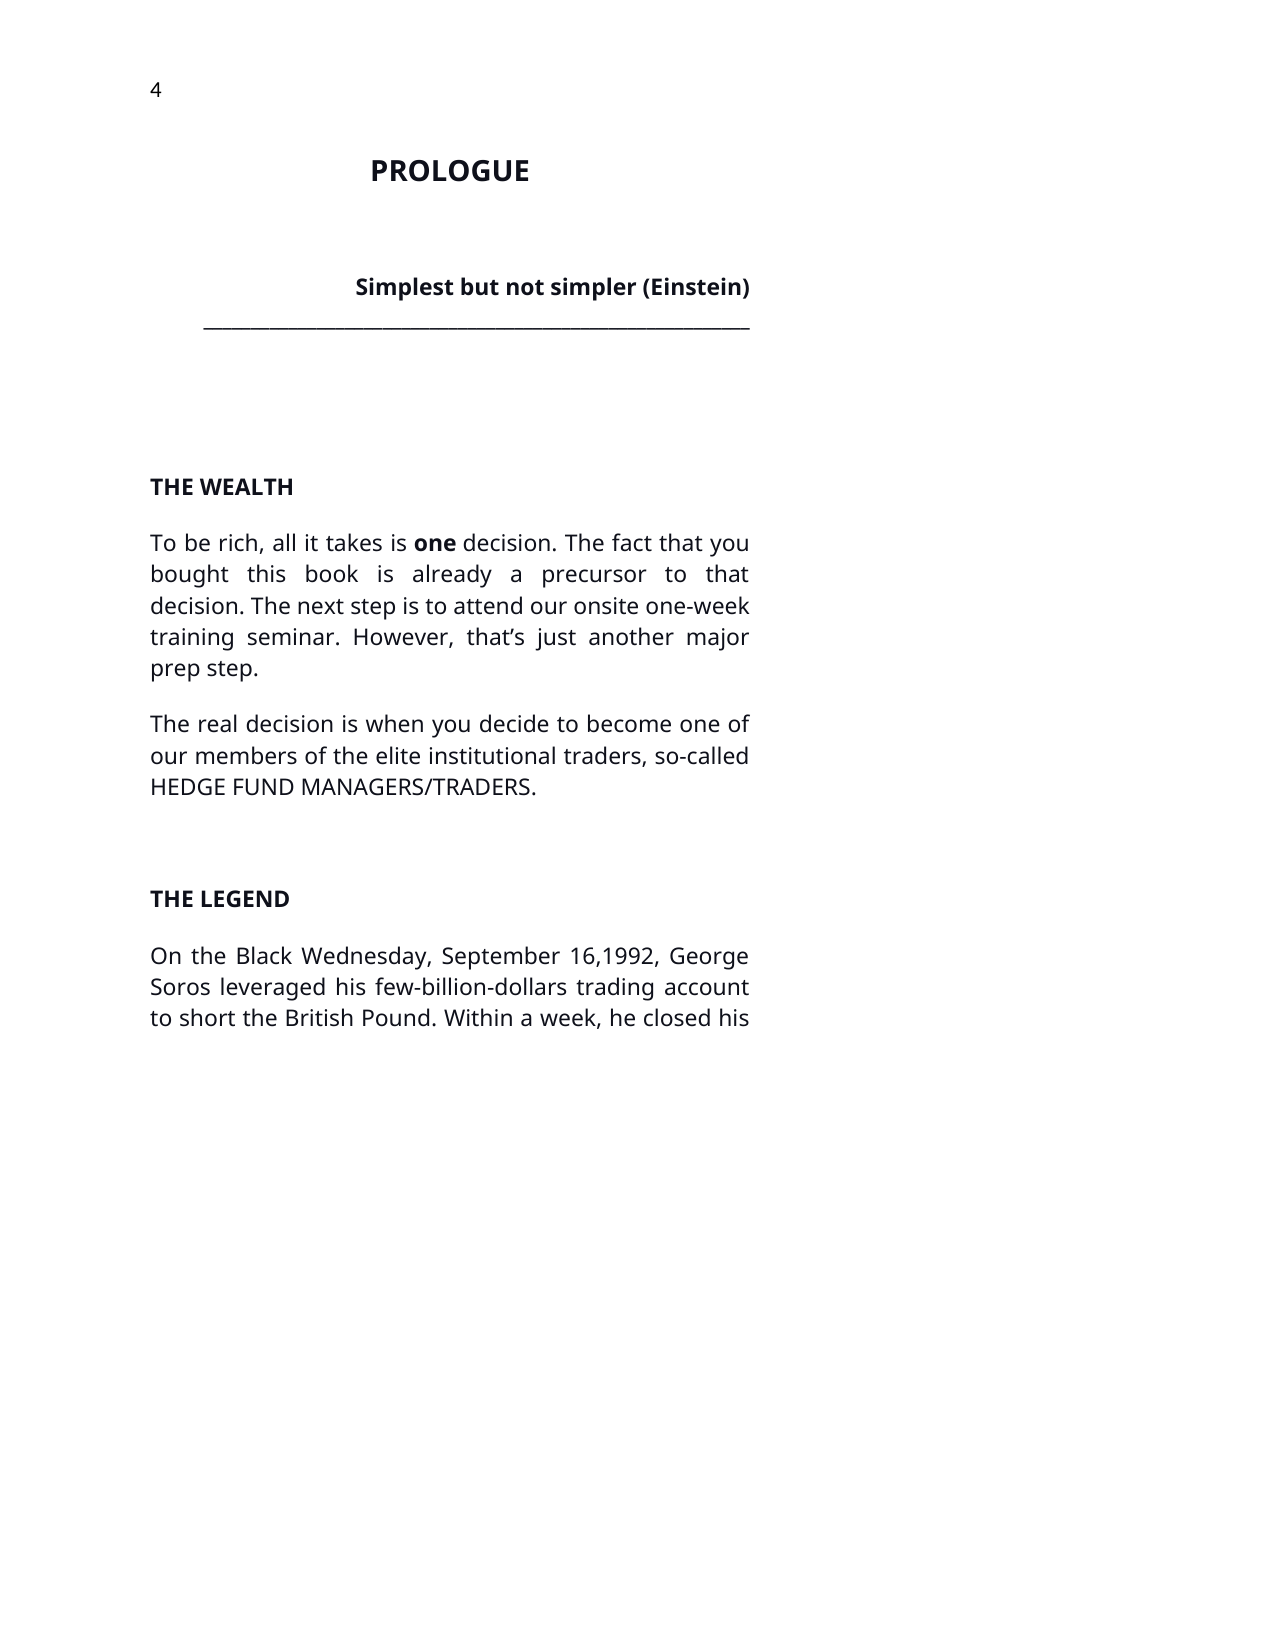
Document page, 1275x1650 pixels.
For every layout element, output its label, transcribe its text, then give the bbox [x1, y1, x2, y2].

text Simplest but not simpler (Einstein) __________________________________________________________ [150, 271, 750, 333]
text The real decision is when you decide to become one of our members of the elite institutional traders, so-called HEDGE FUND MANAGERS/TRADERS. [150, 708, 750, 802]
text THE WEALTH [150, 471, 750, 502]
text PROLOGUE [150, 150, 750, 190]
text To be rich, all it takes is one decision. The fact that you bought this book is already a precursor to that decision. The next step is to attend our onsite one-week training seminar. However, that’s just another major prep step. [150, 527, 750, 683]
text On the Black Wednesday, September 16,1992, George Soros leveraged his few-billion-dollars trading account to short the British Pound. Within a week, he closed his winning positions, took profit, and pocketed one billion US dollars. This is the game you are about to get into! [150, 940, 750, 1033]
text THE LEGEND [150, 883, 750, 915]
